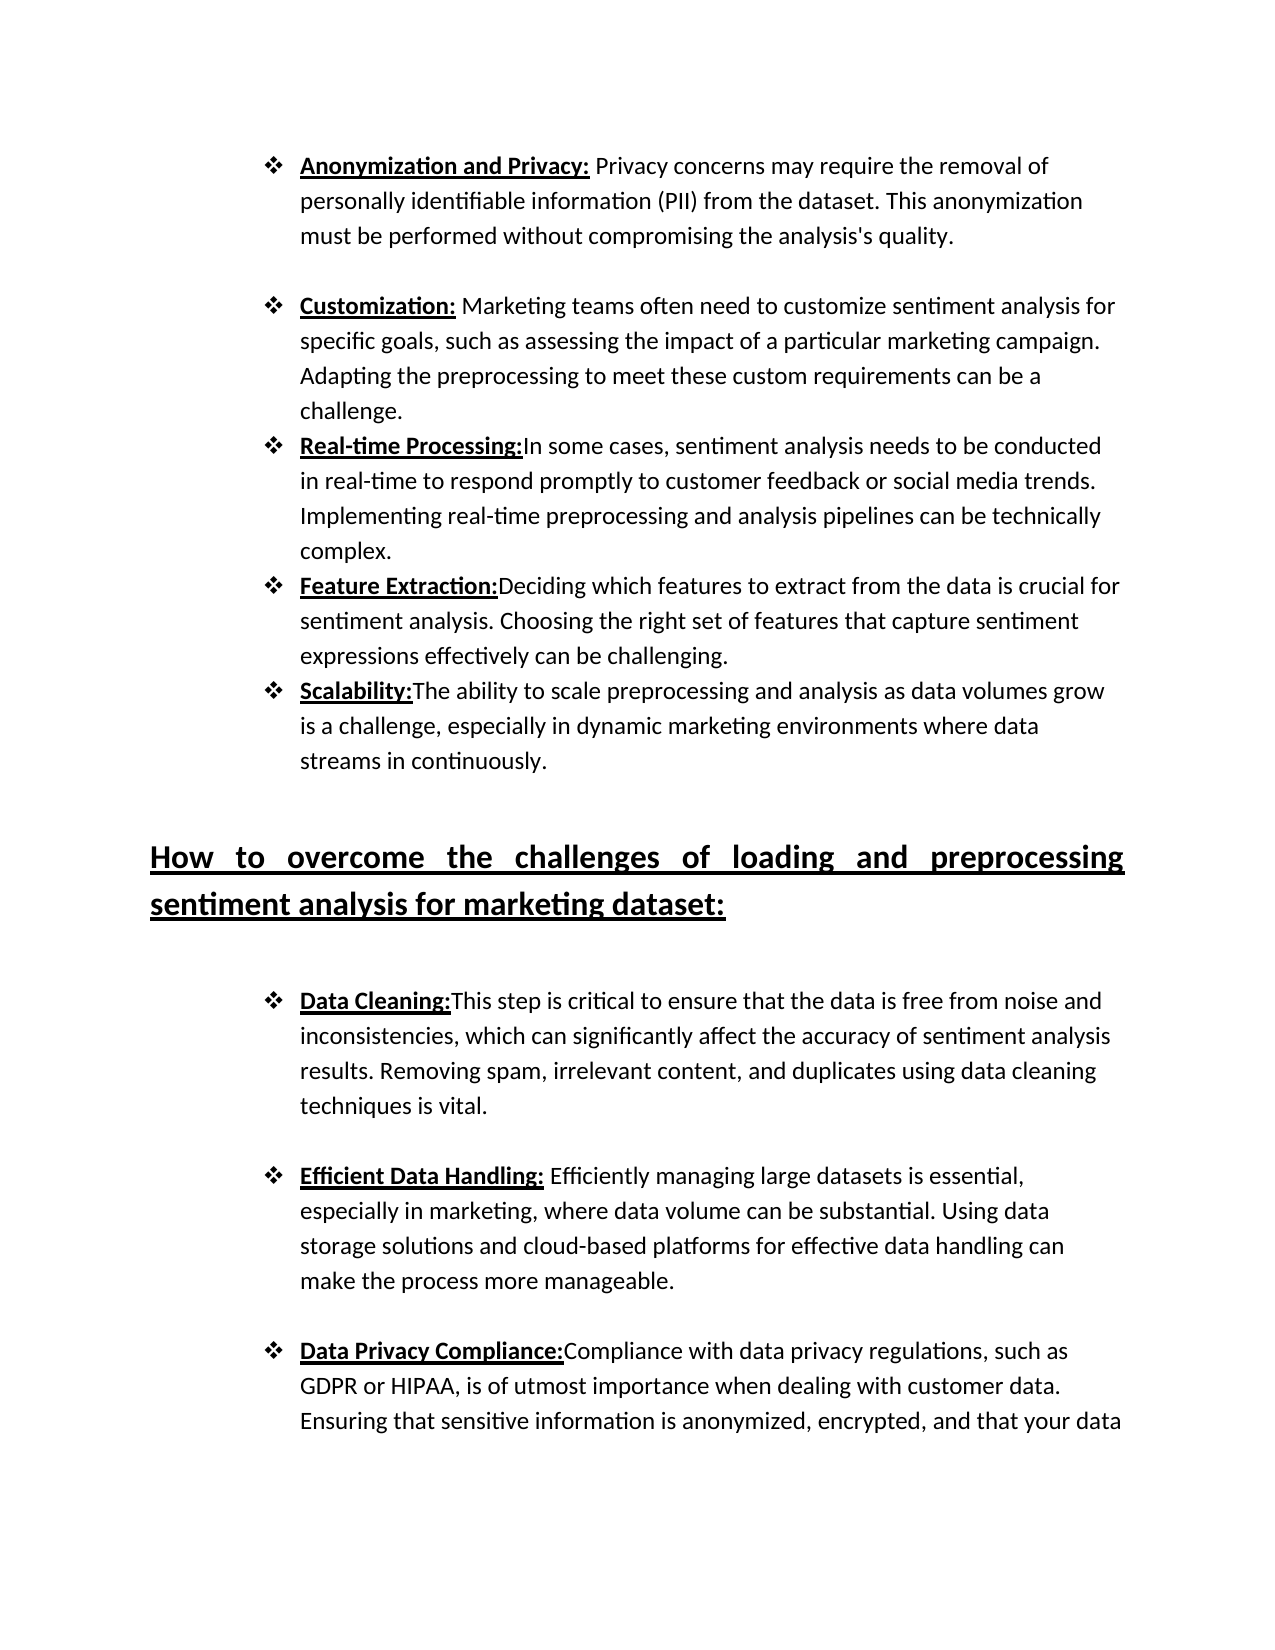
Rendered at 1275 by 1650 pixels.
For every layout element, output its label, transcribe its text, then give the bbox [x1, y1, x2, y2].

list Data Cleaning:This step is critical to ensure that the data is free from noise and inconsistencies, which can significantly affect the accuracy of sentiment analysis results. Removing spam, irrelevant content, and duplicates using data cleaning techniques is vital. [262, 985, 1125, 1121]
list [262, 1335, 1125, 1436]
list Efficient Data Handling: Efficiently managing large datasets is essential, especially in marketing, where data volume can be substantial. Using data storage solutions and cloud-based platforms for effective data handling can make the process more manageable. [262, 1160, 1125, 1296]
list Anonymization and Privacy: Privacy concerns may require the removal of personally identifiable information (PII) from the dataset. This anonymization must be performed without compromising the analysis's quality. [262, 150, 1125, 251]
list Customization: Marketing teams often need to customize sentiment analysis for specific goals, such as assessing the impact of a particular marketing campaign. Adapting the preprocessing to meet these custom requirements can be a challenge. [262, 290, 1125, 426]
list Scalability:The ability to scale preprocessing and analysis as data volumes grow is a challenge, especially in dynamic marketing environments where data streams in continuously. [262, 675, 1125, 776]
list Feature Extraction:Deciding which features to extract from the data is crucial for sentiment analysis. Choosing the right set of features that capture sentiment expressions effectively can be challenging. [262, 570, 1125, 671]
text How to overcome the challenges of loading and preprocessing sentiment analysis for marketing dataset: [150, 836, 1125, 871]
list Real-time Processing:In some cases, sentiment analysis needs to be conducted in real-time to respond promptly to customer feedback or social media trends. Implementing real-time preprocessing and analysis pipelines can be technically complex. [262, 430, 1125, 566]
text How to overcome the challenges of loading and preprocessing sentiment analysis for marketing dataset: [150, 875, 1125, 923]
